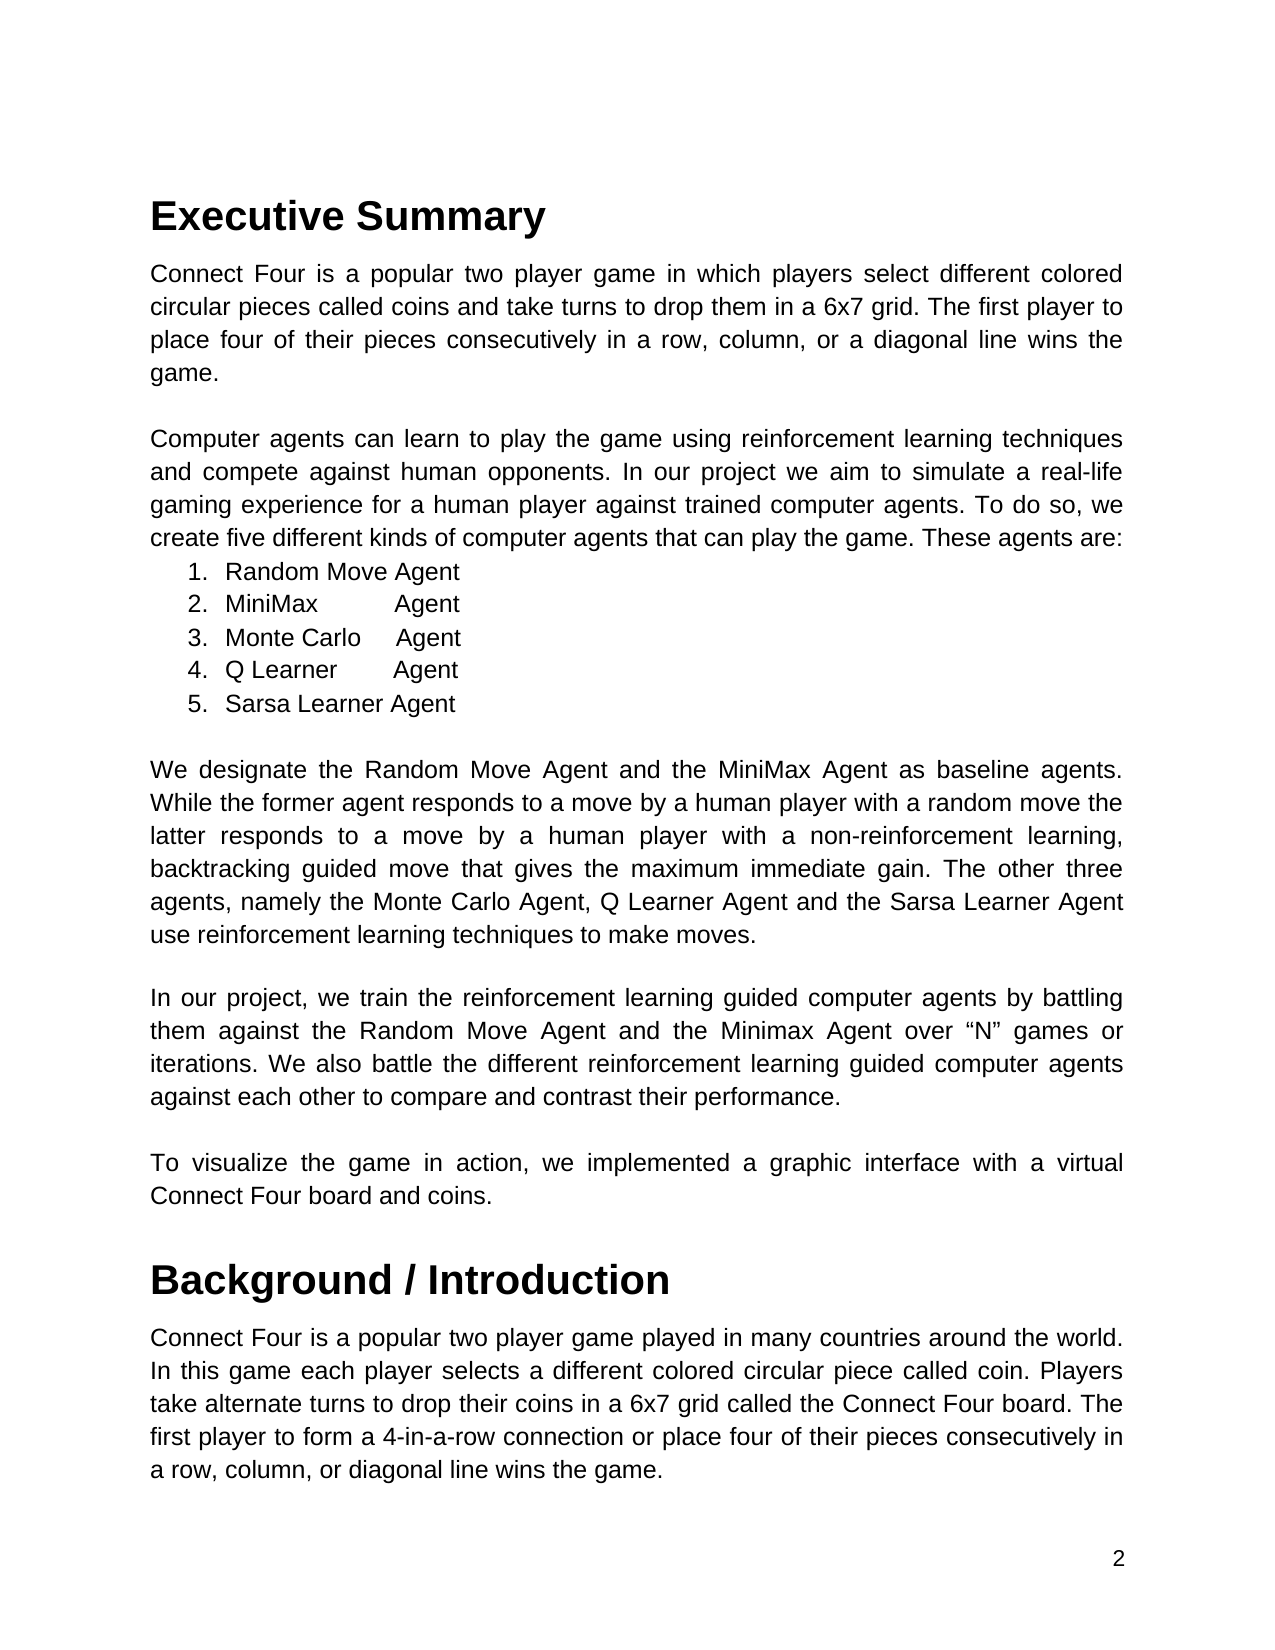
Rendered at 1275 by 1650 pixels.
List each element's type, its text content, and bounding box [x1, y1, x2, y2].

list Monte Carlo Agent [187, 622, 1125, 651]
subtitle Background / Introduction [150, 1256, 1125, 1304]
text To visualize the game in action, we implemented a graphic interface with a virtual Connect Four board and coins. [150, 1148, 1125, 1210]
text In our project, we train the reinforcement learning guided computer agents by battling them against the Random Move Agent and the Minimax Agent over “N” games or iterations. We also battle the different reinforcement learning guided computer agents against each other to compare and contrast their performance. [150, 983, 1125, 1111]
list MiniMax Agent [187, 589, 1125, 618]
text Connect Four is a popular two player game played in many countries around the world. In this game each player selects a different colored circular piece called coin. Players take alternate turns to drop their coins in a 6x7 grid called the Connect Four board. The first player to form a 4-in-a-row connection or place four of their pieces consecutively in a row, column, or diagonal line wins the game. [150, 1323, 1125, 1484]
list Q Learner Agent [187, 656, 1125, 684]
text We designate the Random Move Agent and the MiniMax Agent as baseline agents. While the former agent responds to a move by a human player with a random move the latter responds to a move by a human player with a non-reinforcement learning, backtracking guided move that gives the maximum immediate gain. The other three agents, namely the Monte Carlo Agent, Q Learner Agent and the Sarsa Learner Agent use reinforcement learning techniques to make moves. [150, 754, 1125, 948]
list Random Move Agent [187, 556, 1125, 585]
text Computer agents can learn to play the game using reinforcement learning techniques and compete against human opponents. In our project we aim to simulate a real-life gaming experience for a human player against trained computer agents. To do so, we create five different kinds of computer agents that can play the game. These agents are: [150, 424, 1125, 552]
list Sarsa Learner Agent [187, 688, 1125, 717]
text Connect Four is a popular two player game in which players select different colored circular pieces called coins and take turns to drop them in a 6x7 grid. The first player to place four of their pieces consecutively in a row, column, or a diagonal line wins the game. [150, 259, 1125, 387]
subtitle Executive Summary [150, 192, 1125, 239]
